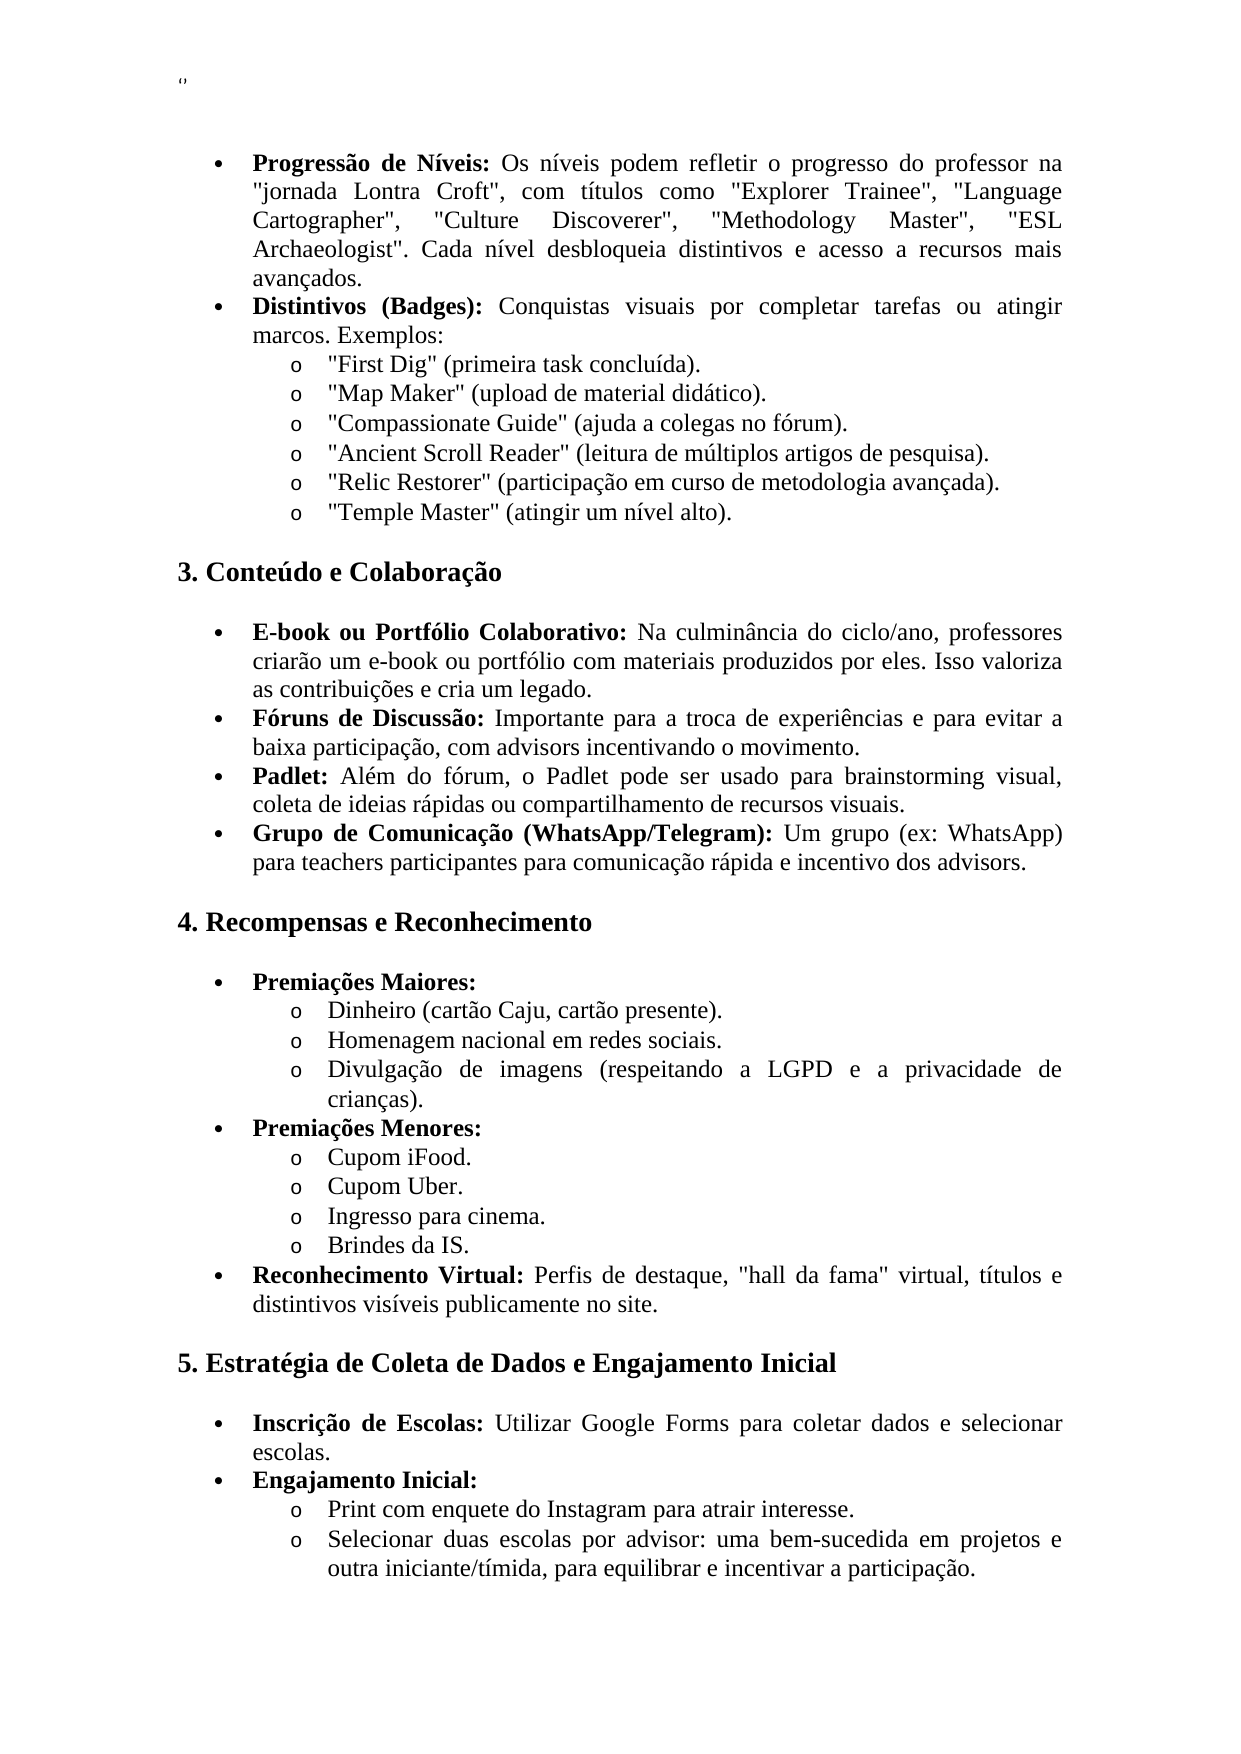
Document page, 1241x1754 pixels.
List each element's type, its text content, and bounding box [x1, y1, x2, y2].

list "First Dig" (primeira task concluída). [290, 349, 1063, 378]
list Homenagem nacional em redes sociais. [290, 1025, 1063, 1054]
list "Ancient Scroll Reader" (leitura de múltiplos artigos de pesquisa). [290, 438, 1063, 467]
text 3. Conteúdo e Colaboração [177, 556, 1063, 588]
list Distintivos (Badges): Conquistas visuais por completar tarefas ou atingir marcos. Exemplos: [215, 291, 1063, 349]
list Engajamento Inicial: [215, 1466, 1063, 1494]
list "Map Maker" (upload de material didático). [290, 378, 1063, 408]
list Progressão de Níveis: Os níveis podem refletir o progresso do professor na "jornada Lontra Croft", com títulos como "Explorer Trainee", "Language Cartographer", "Culture Discoverer", "Methodology Master", "ESL Archaeologist". Cada nível desbloqueia distintivos e acesso a recursos mais avançados. [215, 148, 1063, 291]
list "Relic Restorer" (participação em curso de metodologia avançada). [290, 467, 1063, 497]
list Fóruns de Discussão: Importante para a troca de experiências e para evitar a baixa participação, com advisors incentivando o movimento. [215, 703, 1063, 761]
list Grupo de Comunicação (WhatsApp/Telegram): Um grupo (ex: WhatsApp) para teachers participantes para comunicação rápida e incentivo dos advisors. [215, 818, 1063, 876]
list Padlet: Além do fórum, o Padlet pode ser usado para brainstorming visual, coleta de ideias rápidas ou compartilhamento de recursos visuais. [215, 761, 1063, 818]
list Reconhecimento Virtual: Perfis de destaque, "hall da fama" virtual, títulos e distintivos visíveis publicamente no site. [215, 1260, 1063, 1317]
list Selecionar duas escolas por advisor: uma bem-sucedida em projetos e outra iniciante/tímida, para equilibrar e incentivar a participação. [290, 1524, 1063, 1582]
list Dinheiro (cartão Caju, cartão presente). [290, 995, 1063, 1025]
list Premiações Menores: [215, 1113, 1063, 1142]
list "Temple Master" (atingir um nível alto). [290, 497, 1063, 526]
list Print com enquete do Instagram para atrair interesse. [290, 1494, 1063, 1524]
list Inscrição de Escolas: Utilizar Google Forms para coletar dados e selecionar escolas. [215, 1408, 1063, 1466]
list Cupom iFood. [290, 1142, 1063, 1171]
text 5. Estratégia de Coleta de Dados e Engajamento Inicial [177, 1347, 1063, 1379]
list Ingresso para cinema. [290, 1201, 1063, 1230]
text 4. Recompensas e Reconhecimento [177, 905, 1063, 937]
list Divulgação de imagens (respeitando a LGPD e a privacidade de crianças). [290, 1054, 1063, 1113]
list Cupom Uber. [290, 1171, 1063, 1201]
list Brindes da IS. [290, 1230, 1063, 1260]
list E-book ou Portfólio Colaborativo: Na culminância do ciclo/ano, professores criarão um e-book ou portfólio com materiais produzidos por eles. Isso valoriza as contribuições e cria um legado. [215, 617, 1063, 703]
list "Compassionate Guide" (ajuda a colegas no fórum). [290, 408, 1063, 438]
list Premiações Maiores: [215, 967, 1063, 995]
